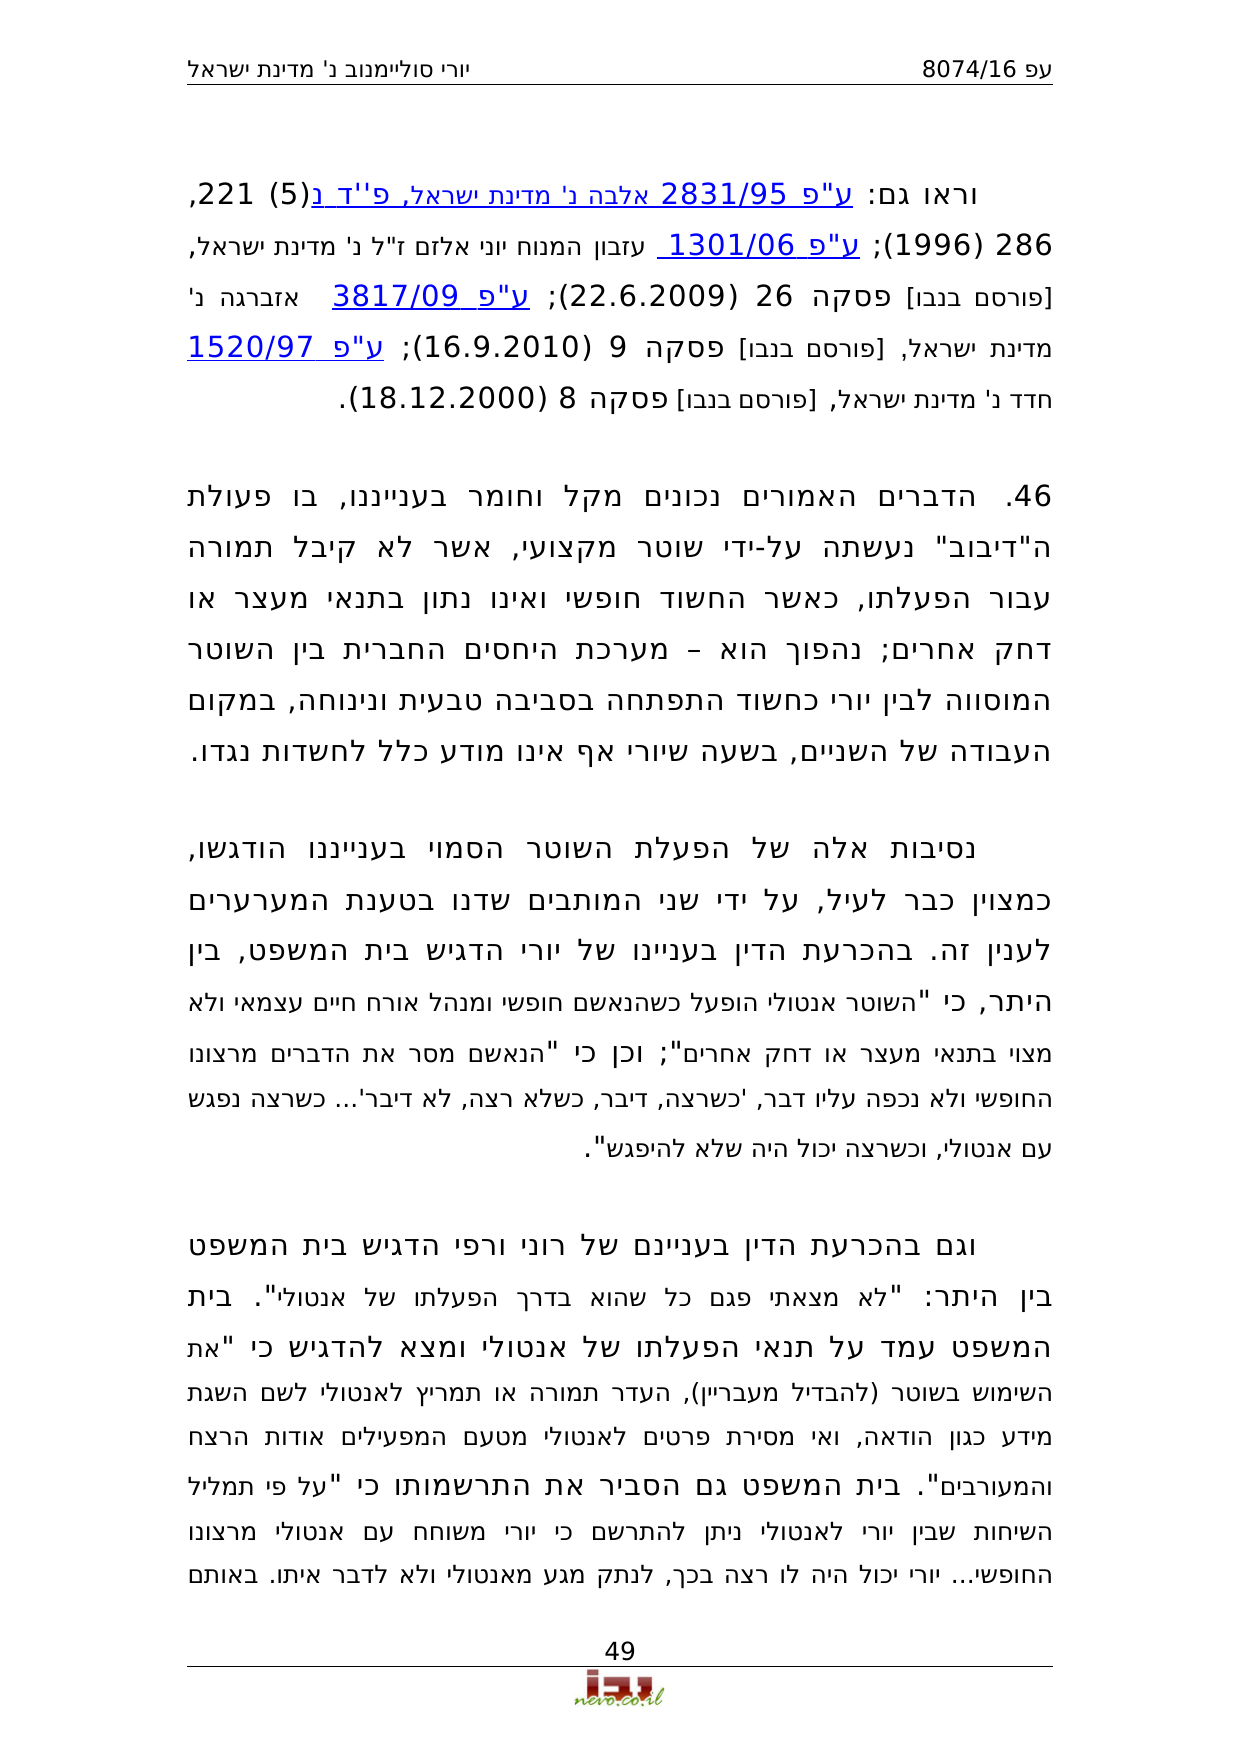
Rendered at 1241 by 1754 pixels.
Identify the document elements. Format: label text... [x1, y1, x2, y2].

picture [574, 1669, 666, 1707]
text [187, 1228, 1053, 1590]
text נסיבות אלה של הפעלת השוטר הסמוי בענייננו הודגשו, כמצוין כבר לעיל, על ידי שני המותבים שדנו בטענת המערערים לענין זה. בהכרעת הדין בעניינו של יורי הדגיש בית המשפט, בין היתר, כי "השוטר אנטולי הופעל כשהנאשם חופשי ומנהל אורח חיים עצמאי ולא מצוי בתנאי מעצר או דחק אחרים"; וכן כי "הנאשם מסר את הדברים מרצונו החופשי ולא נכפה עליו דבר, 'כשרצה, דיבר, כשלא רצה, לא דיבר'... כשרצה נפגש עם אנטולי, וכשרצה יכול היה שלא להיפגש". [187, 832, 1053, 1164]
text וראו גם: ע"פ 2831/95 אלבה נ' מדינת ישראל, פ''ד נ(5) 221, 286 (1996); ע"פ 1301/06 עזבון המנוח יוני אלזם ז"ל נ' מדינת ישראל, [פורסם בנבו] פסקה 26 (22.6.2009); ע"פ 3817/09 ‏ ‏אזברגה נ' מדינת ישראל, [פורסם בנבו] פסקה 9 (16.9.2010); ע"פ 1520/97 חדד נ' מדינת ישראל, [פורסם בנבו] פסקה 8 (18.12.2000). [187, 177, 1053, 416]
list הדברים האמורים נכונים מקל וחומר בענייננו, בו פעולת ה"דיבוב" נעשתה על-ידי שוטר מקצועי, אשר לא קיבל תמורה עבור הפעלתו, כאשר החשוד חופשי ואינו נתון בתנאי מעצר או דחק אחרים; נהפוך הוא – מערכת היחסים החברית בין השוטר המוסווה לבין יורי כחשוד התפתחה בסביבה טבעית ונינוחה, במקום העבודה של השניים, בשעה שיורי אף אינו מודע כלל לחשדות נגדו. [187, 479, 1053, 768]
